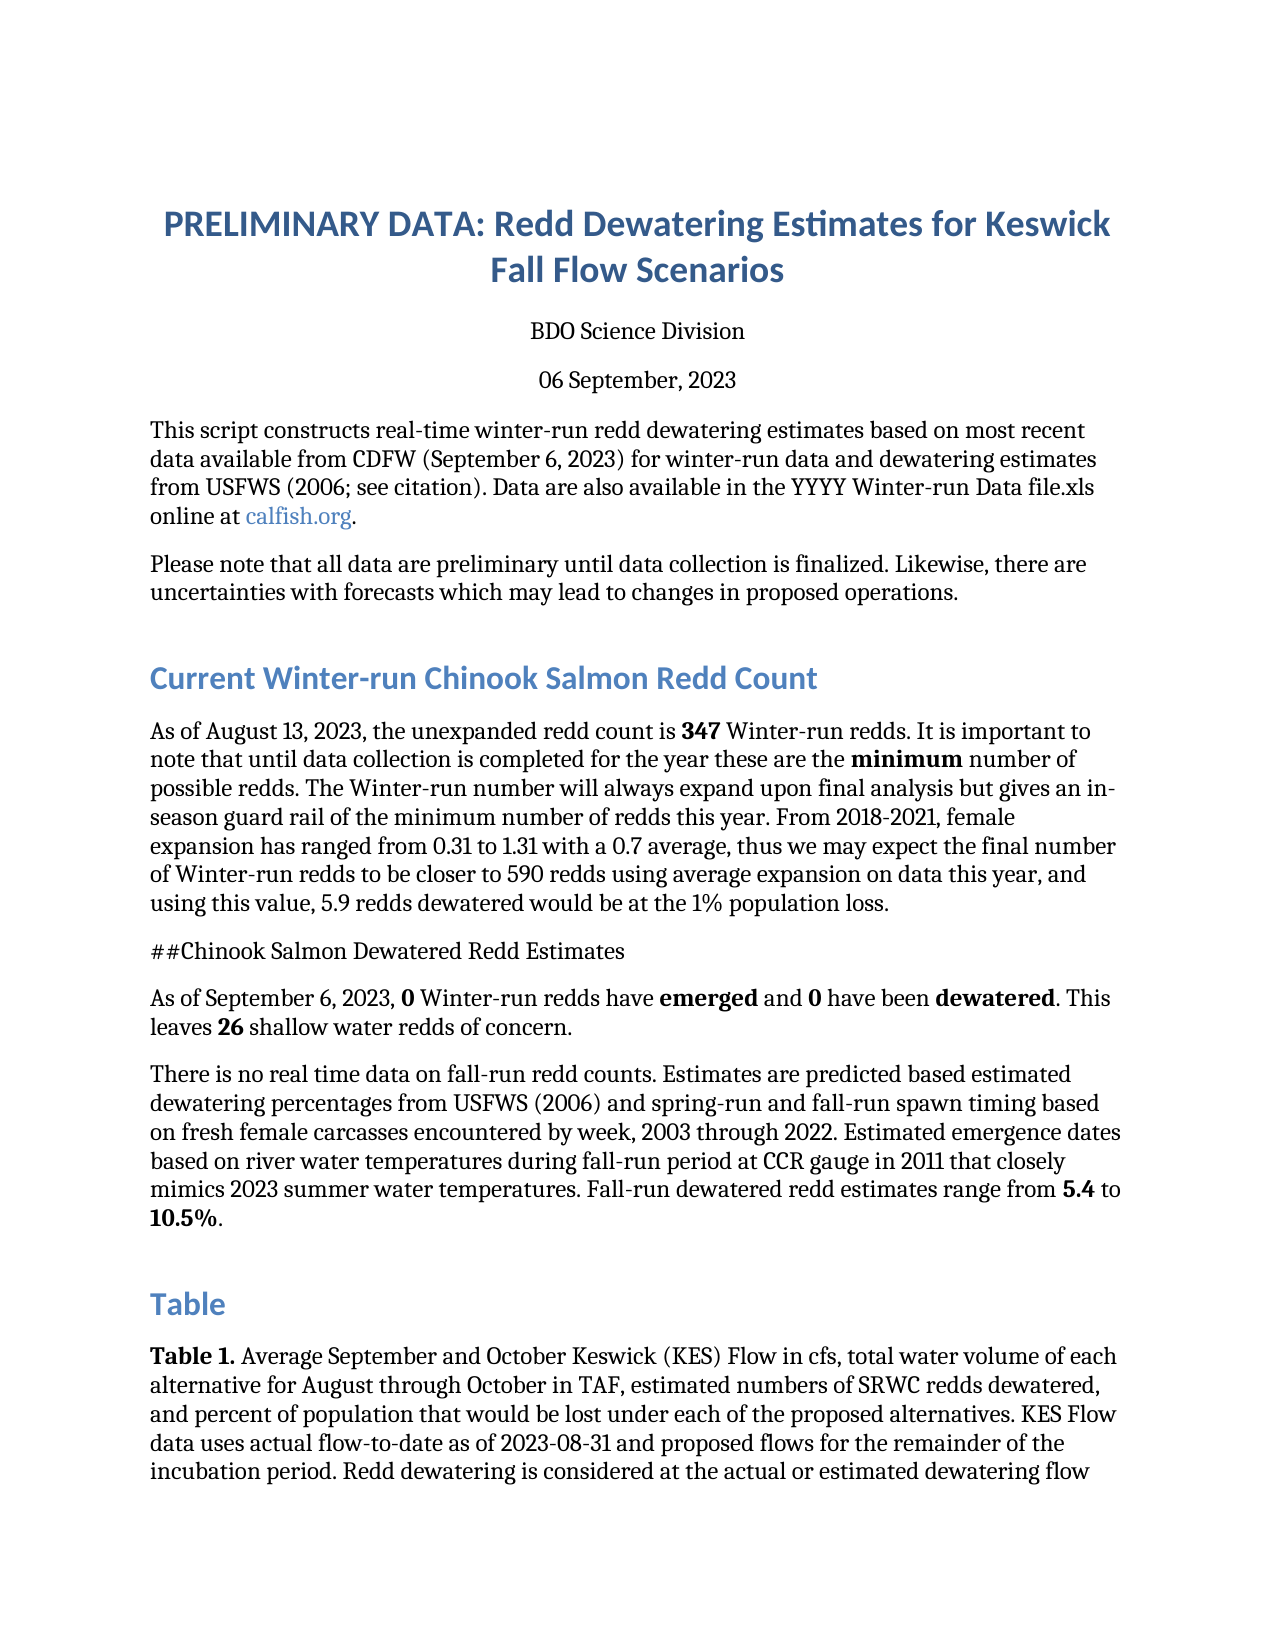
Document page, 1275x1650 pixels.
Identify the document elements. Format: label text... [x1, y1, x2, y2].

subtitle Current Winter-run Chinook Salmon Redd Count [150, 657, 1125, 698]
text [150, 1342, 1125, 1486]
title PRELIMINARY DATA: Redd Dewatering Estimates for Keswick Fall Flow Scenarios [150, 200, 1125, 292]
text There is no real time data on fall-run redd counts. Estimates are predicted based estimated dewatering percentages from USFWS (2006) and spring-run and fall-run spawn timing based on fresh female carcasses encountered by week, 2003 through 2022. Estimated emergence dates based on river water temperatures during fall-run period at CCR gauge in 2011 that closely mimics 2023 summer water temperatures. Fall-run dewatered redd estimates range from 5.4 to 10.5%. [150, 1060, 1125, 1233]
text 06 September, 2023 [150, 366, 1125, 395]
text This script constructs real-time winter-run redd dewatering estimates based on most recent data available from CDFW (September 6, 2023) for winter-run data and dewatering estimates from USFWS (2006; see citation). Data are also available in the YYYY Winter-run Data file.xls online at calfish.org. [150, 416, 1125, 531]
text BDO Science Division [150, 317, 1125, 345]
text As of August 13, 2023, the unexpanded redd count is 347 Winter-run redds. It is important to note that until data collection is completed for the year these are the minimum number of possible redds. The Winter-run number will always expand upon final analysis but gives an in-season guard rail of the minimum number of redds this year. From 2018-2021, female expansion has ranged from 0.31 to 1.31 with a 0.7 average, thus we may expect the final number of Winter-run redds to be closer to 590 redds using average expansion on data this year, and using this value, 5.9 redds dewatered would be at the 1% population loss. [150, 717, 1125, 918]
text As of September 6, 2023, 0 Winter-run redds have emerged and 0 have been dewatered. This leaves 26 shallow water redds of concern. [150, 984, 1125, 1042]
subtitle Table [150, 1283, 1125, 1323]
text ##Chinook Salmon Dewatered Redd Estimates [150, 937, 1125, 965]
text Please note that all data are preliminary until data collection is finalized. Likewise, there are uncertainties with forecasts which may lead to changes in proposed operations. [150, 549, 1125, 607]
